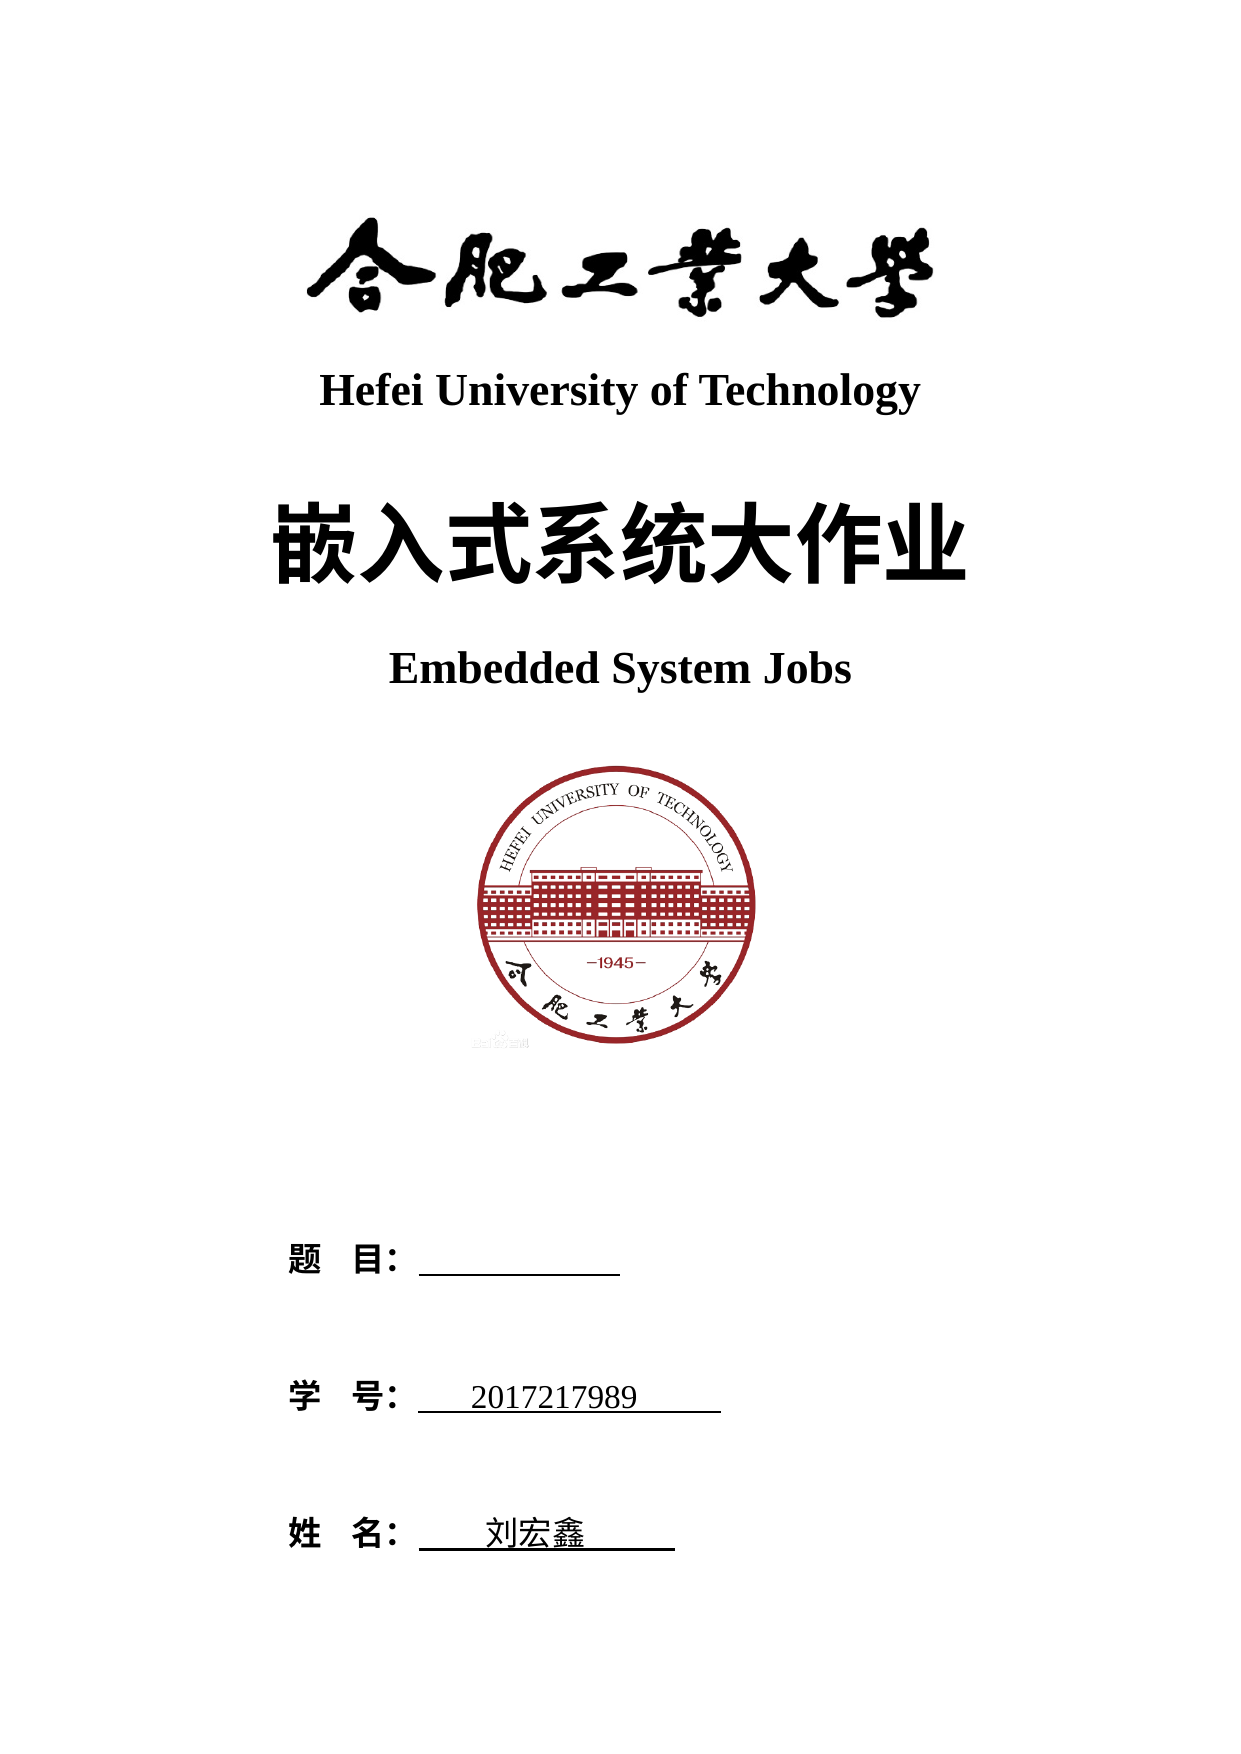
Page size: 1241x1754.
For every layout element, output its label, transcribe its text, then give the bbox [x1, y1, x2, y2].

text Hefei University of Technology [187, 356, 1053, 421]
text 姓 名： 刘宏鑫 [187, 1499, 1053, 1564]
picture [455, 742, 785, 1064]
picture [292, 208, 948, 327]
text 学 号： 2017217989 [187, 1361, 1053, 1426]
text 题 目： [187, 1224, 1053, 1289]
text 嵌入式系统大作业 [177, 473, 1064, 603]
text Embedded System Jobs [187, 635, 1053, 700]
